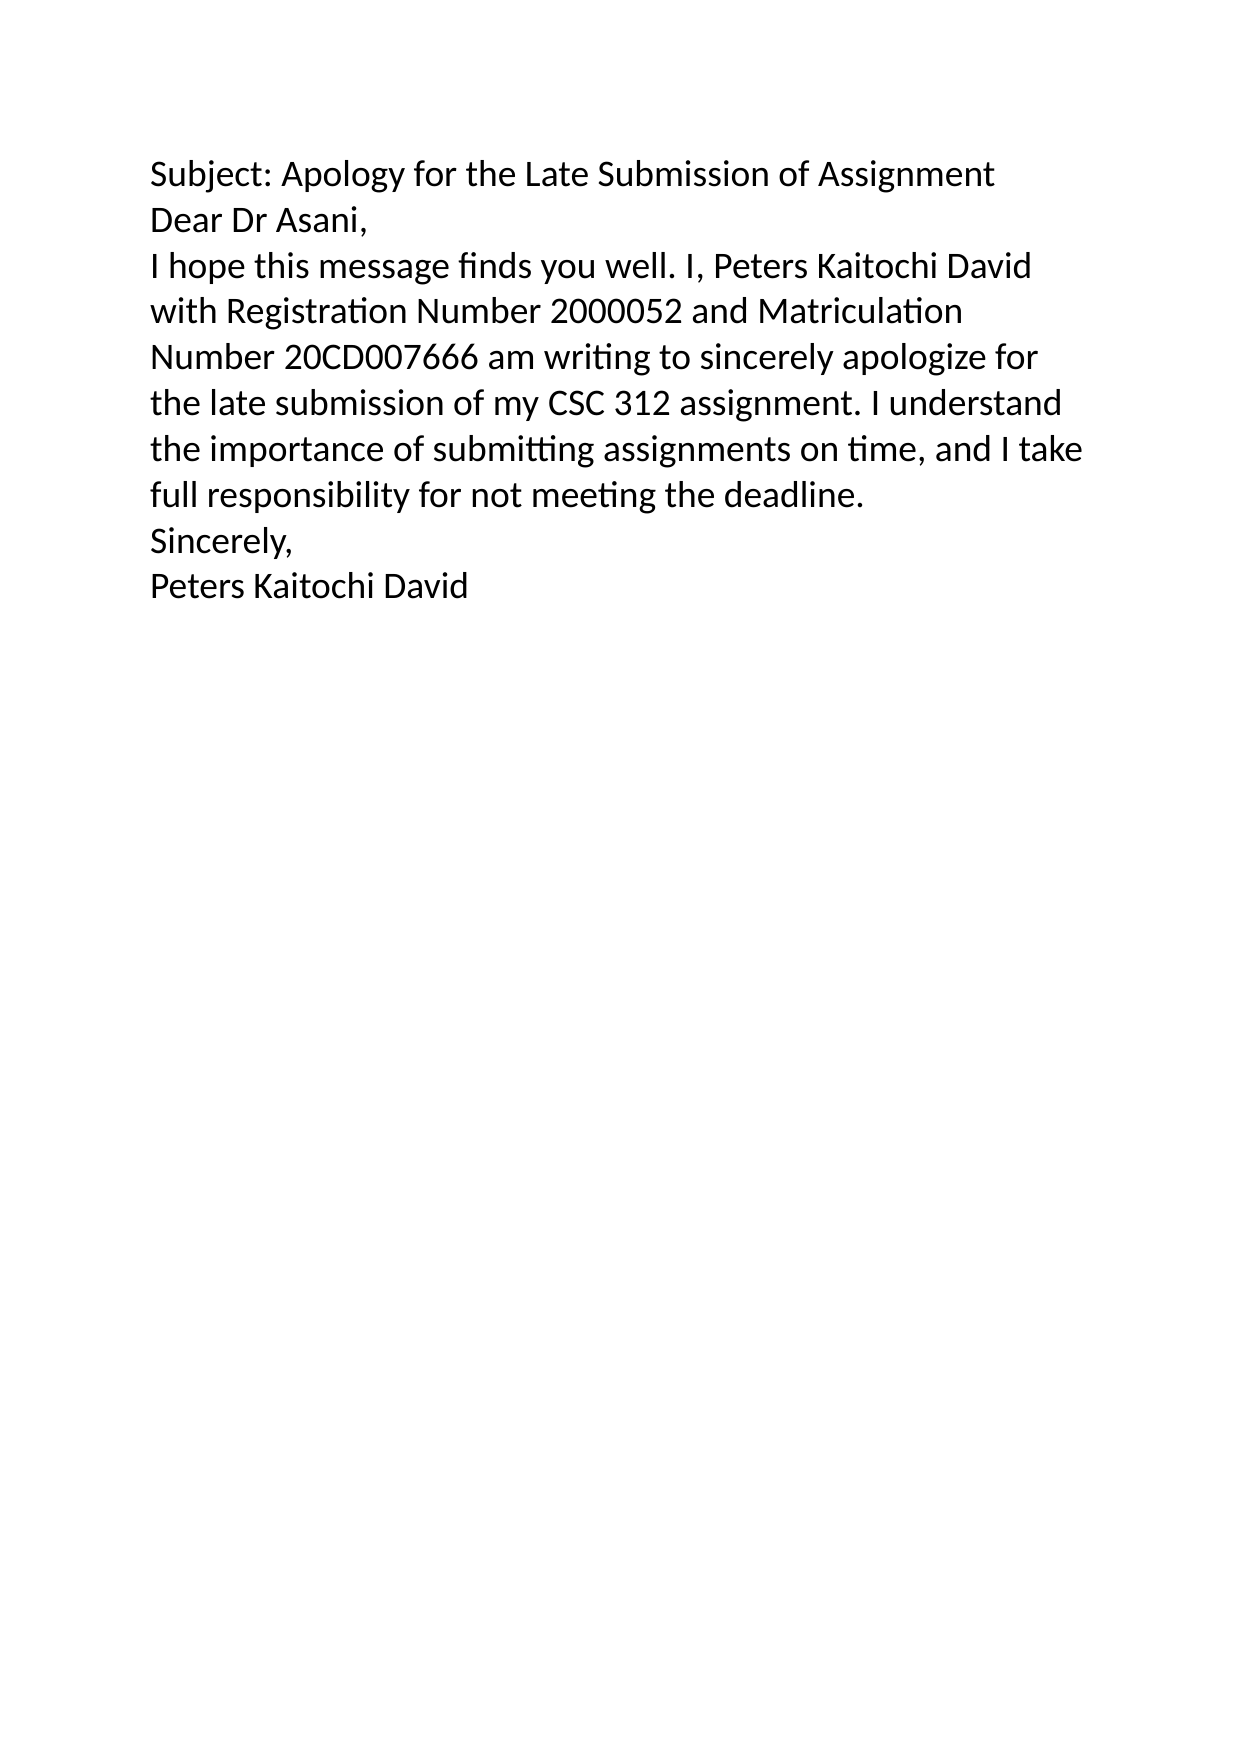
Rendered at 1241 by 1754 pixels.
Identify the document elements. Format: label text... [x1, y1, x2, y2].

text Dear Dr Asani, [150, 196, 1090, 242]
text Sincerely, [150, 517, 1090, 562]
text Peters Kaitochi David [150, 562, 1090, 608]
text I hope this message finds you well. I, Peters Kaitochi David with Registration Number 2000052 and Matriculation Number 20CD007666 am writing to sincerely apologize for the late submission of my CSC 312 assignment. I understand the importance of submitting assignments on time, and I take full responsibility for not meeting the deadline. [150, 242, 1090, 517]
text Subject: Apology for the Late Submission of Assignment [150, 150, 1090, 196]
